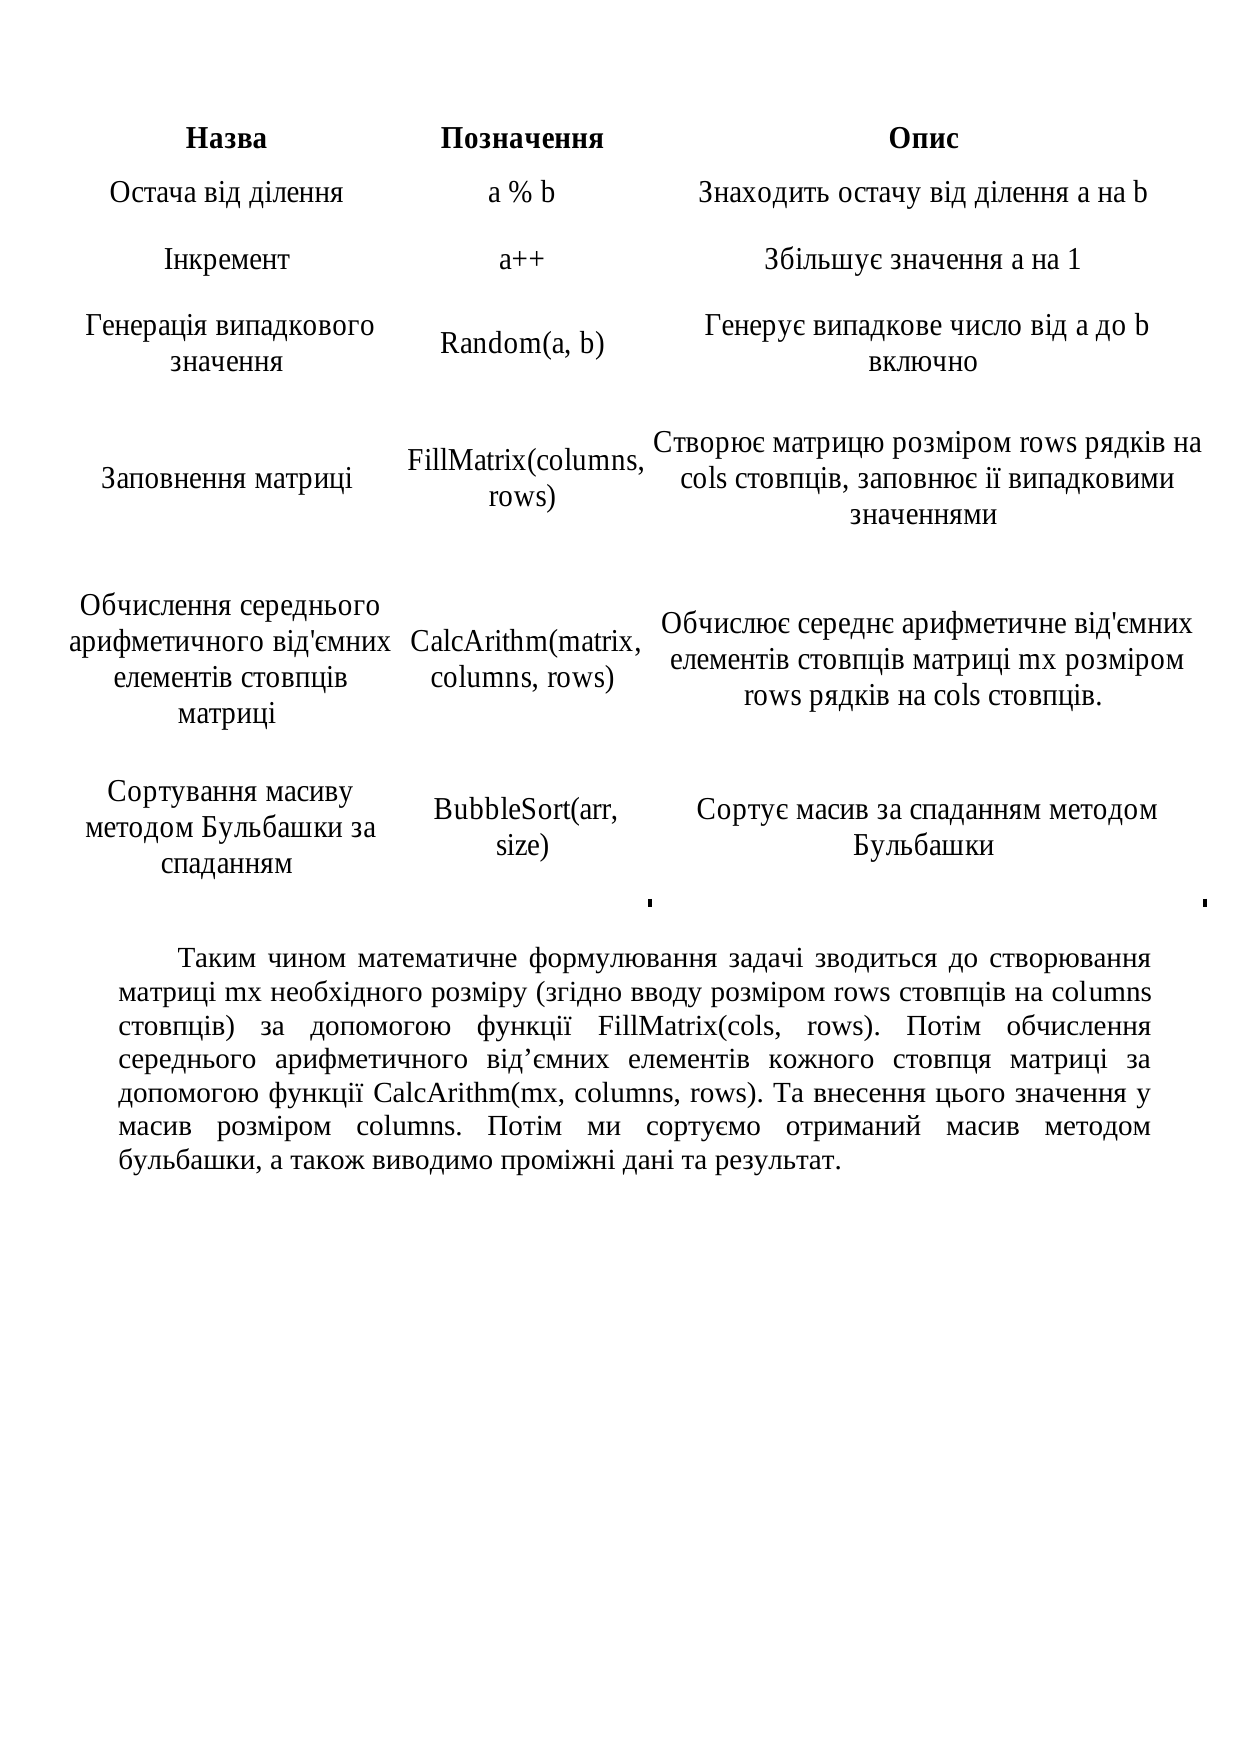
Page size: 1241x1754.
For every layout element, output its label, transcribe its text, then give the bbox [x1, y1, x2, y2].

text Таким чином математичне формулювання задачі зводиться до створювання матриці mx необхідного розміру (згідно вводу розміром rows стовпців на columns стовпців) за допомогою функції FillMatrix(cols, rows). Потім обчислення середнього арифметичного від’ємних елементів кожного стовпця матриці за допомогою функції CalcArithm(mx, columns, rows). Та внесення цього значення у масив розміром columns. Потім ми сортуємо отриманий масив методом бульбашки, а також виводимо проміжні дані та результат. [118, 941, 1152, 1175]
